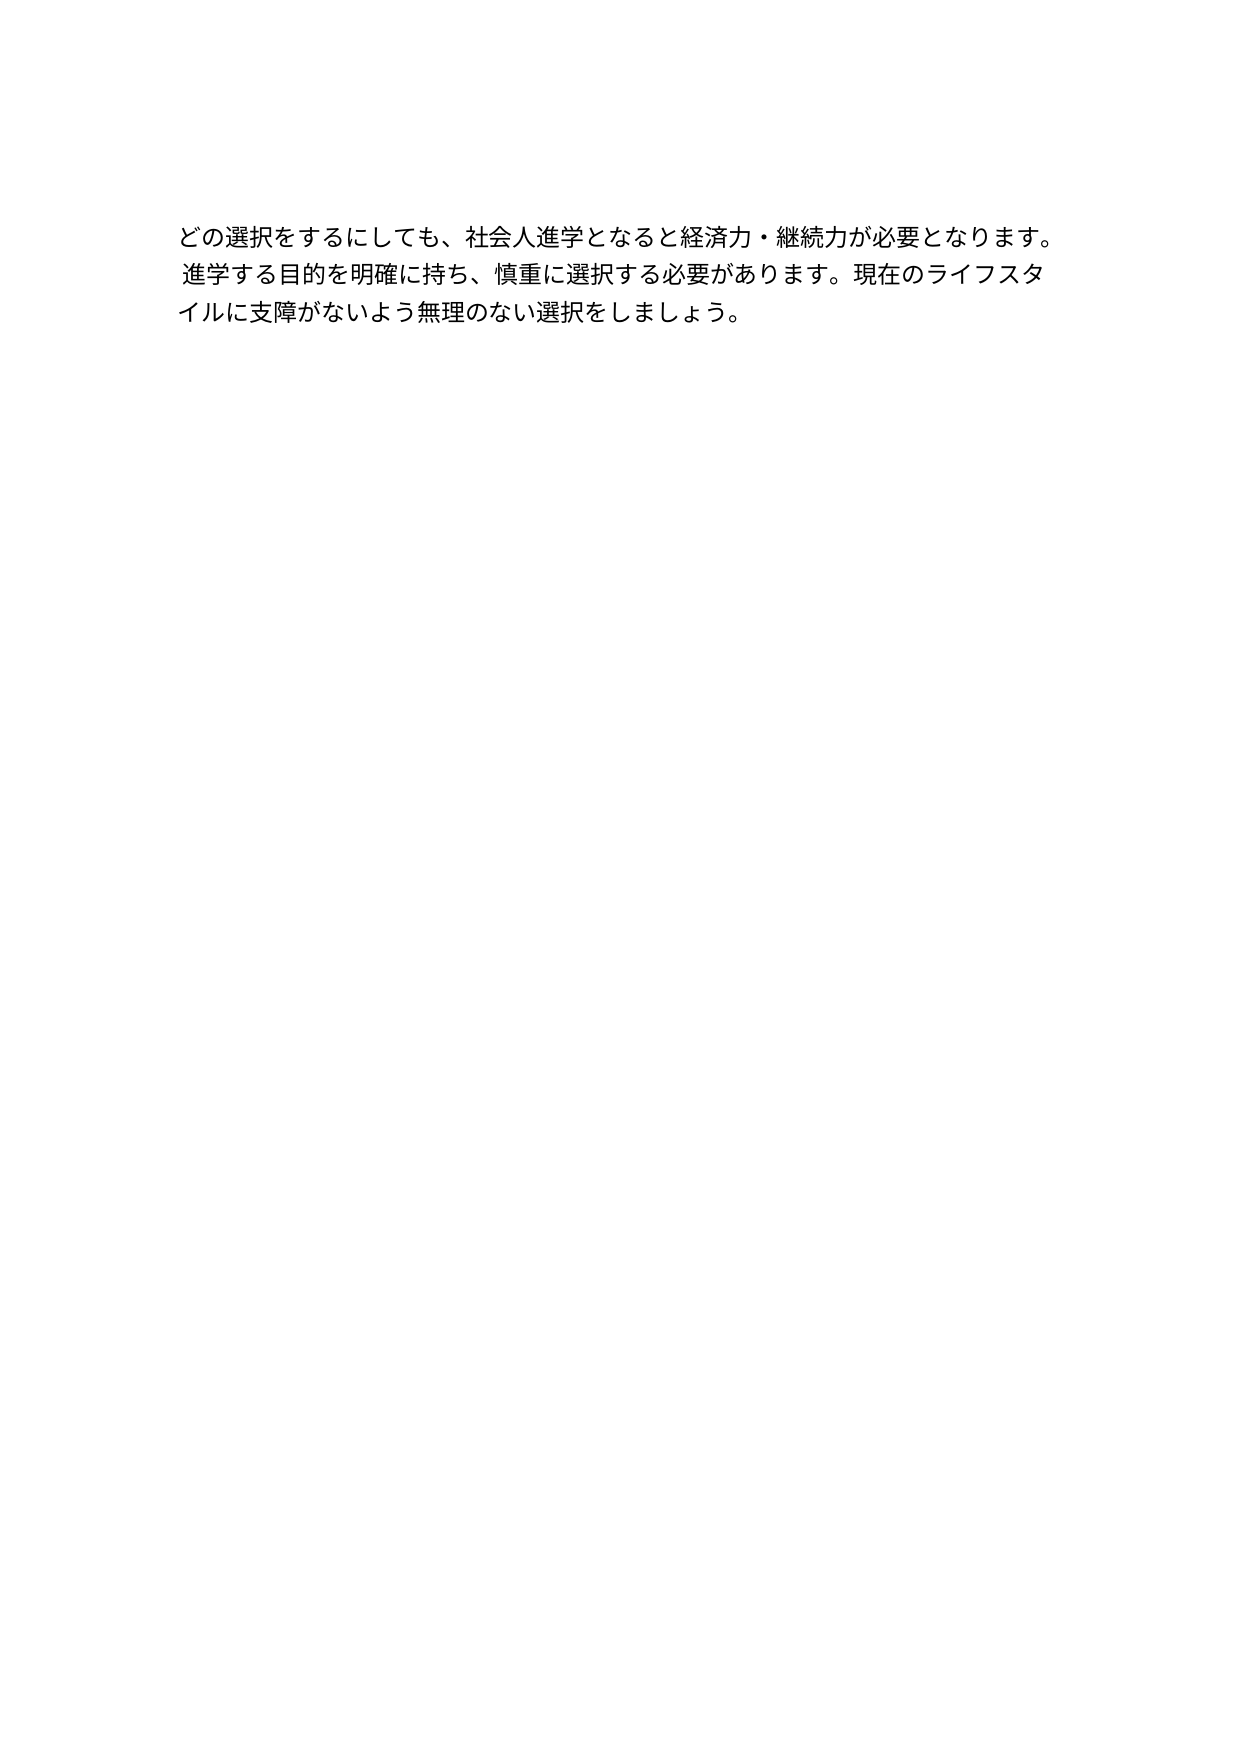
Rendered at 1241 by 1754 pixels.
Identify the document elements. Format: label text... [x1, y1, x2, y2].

text どの選択をするにしても、社会人進学となると経済力・継続力が必要となります。 進学する目的を明確に持ち、慎重に選択する必要があります。現在のライフスタイルに支障がないよう無理のない選択をしましょう。 [177, 217, 1063, 329]
